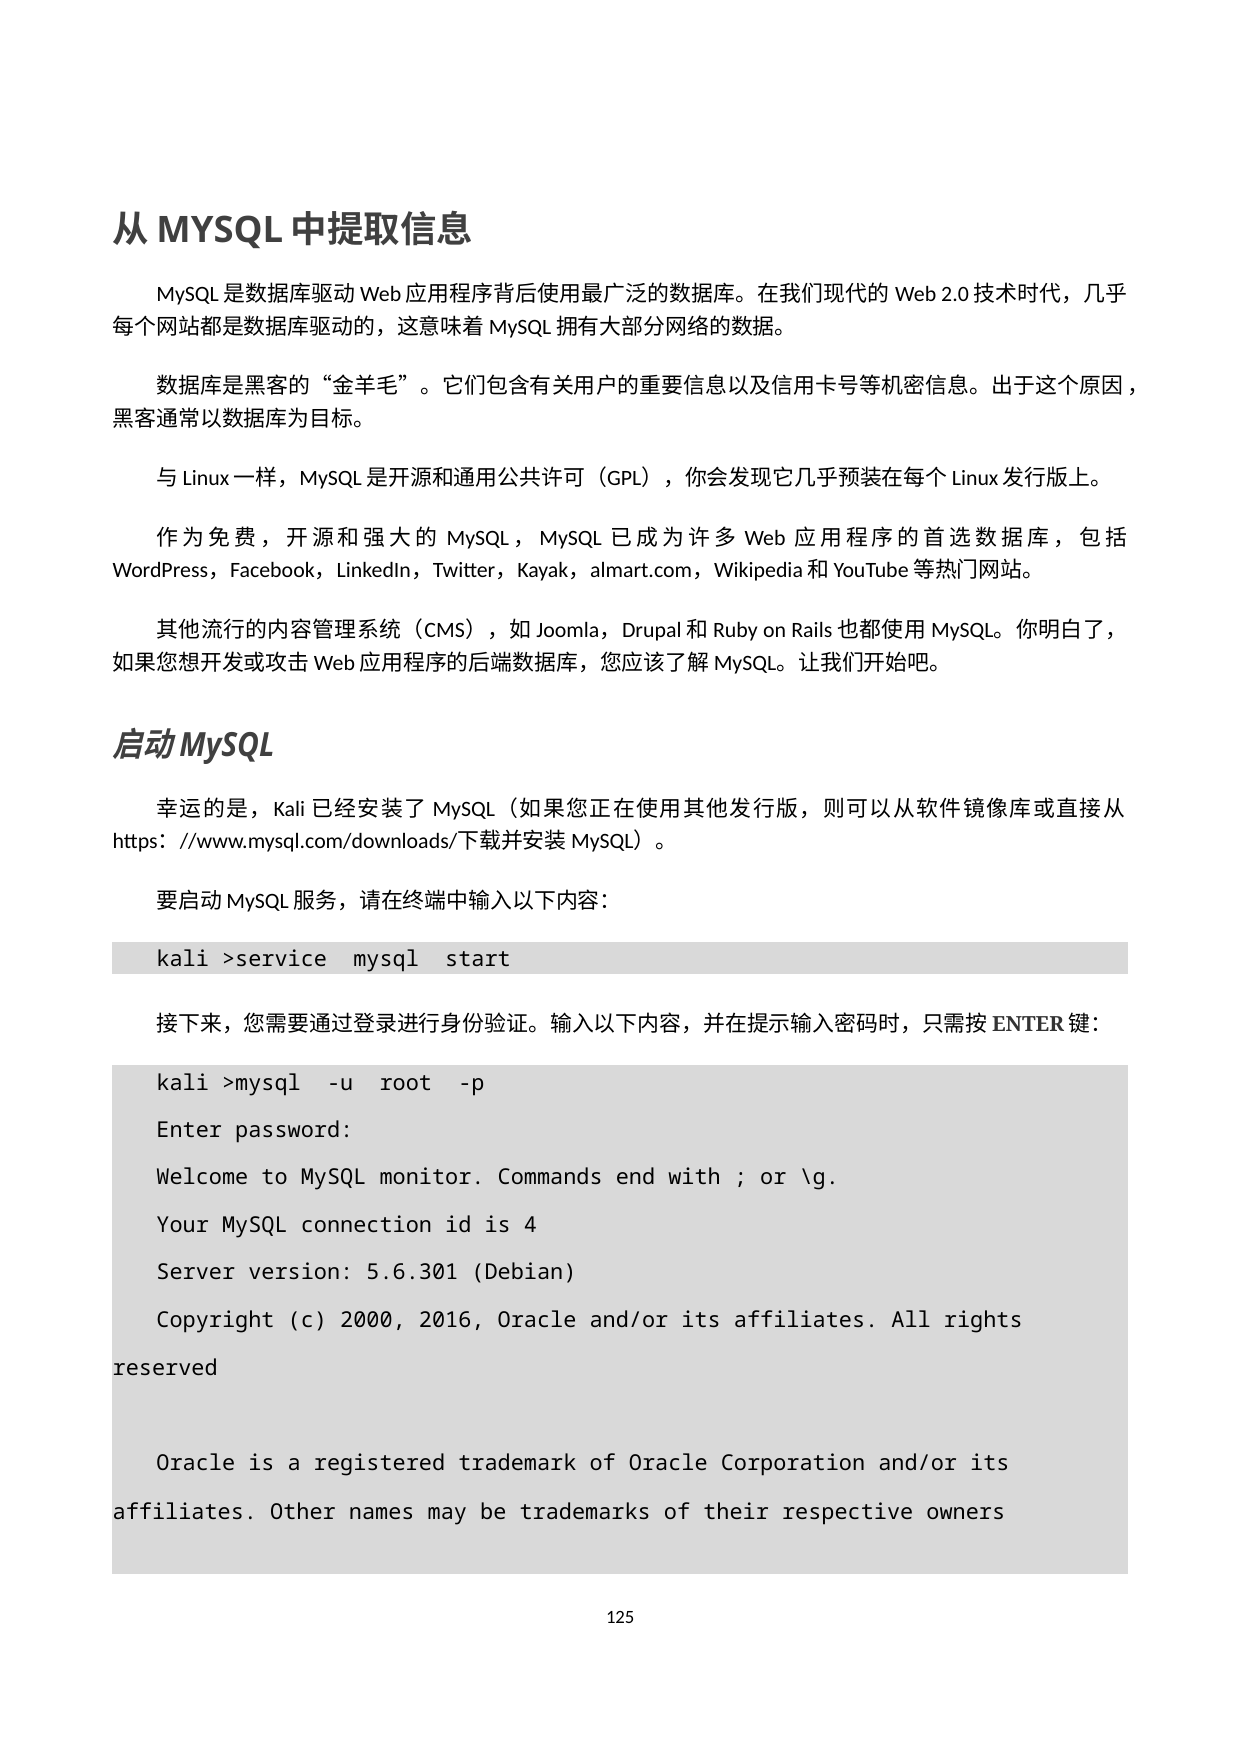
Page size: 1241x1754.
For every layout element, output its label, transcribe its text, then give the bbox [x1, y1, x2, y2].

text 接下来，您需要通过登录进行身份验证。输入以下内容，并在提示输入密码时，只需按ENTER键： [112, 1006, 1128, 1038]
text Your MySQL connection id is 4 [112, 1207, 1128, 1240]
subtitle 从MYSQL中提取信息 [112, 194, 1128, 259]
text 与Linux一样，MySQL是开源和通用公共许可（GPL），你会发现它几乎预装在每个Linux发行版上。 [112, 460, 1128, 492]
subtitle 启动MySQL [112, 709, 1128, 774]
text Enter password: [112, 1113, 1128, 1145]
text 作为免费，开源和强大的MySQL，MySQL已成为许多Web应用程序的首选数据库，包括WordPress，Facebook，LinkedIn，Twitter，Kayak，almart.com，Wikipedia和YouTube等热门网站。 [112, 519, 1128, 584]
text Copyright (c) 2000, 2016, Oracle and/or its affiliates. All rights reserved [112, 1302, 1128, 1383]
text 幸运的是，Kali已经安装了MySQL（如果您正在使用其他发行版，则可以从软件镜像库或直接从https：//www.mysql.com/downloads/下载并安装MySQL）。 [112, 790, 1128, 855]
text kali >mysql -u root -p [112, 1065, 1128, 1098]
text 数据库是黑客的“金羊毛”。它们包含有关用户的重要信息以及信用卡号等机密信息。出于这个原因，黑客通常以数据库为目标。 [112, 368, 1128, 433]
text MySQL是数据库驱动Web应用程序背后使用最广泛的数据库。在我们现代的Web 2.0技术时代，几乎每个网站都是数据库驱动的，这意味着MySQL拥有大部分网络的数据。 [112, 276, 1128, 341]
text 其他流行的内容管理系统（CMS），如Joomla，Drupal和Ruby on Rails也都使用MySQL。你明白了，如果您想开发或攻击Web应用程序的后端数据库，您应该了解MySQL。让我们开始吧。 [112, 612, 1128, 677]
text Welcome to MySQL monitor. Commands end with ; or \g. [112, 1160, 1128, 1192]
text Oracle is a registered trademark of Oracle Corporation and/or its affiliates. Other names may be trademarks of their respective owners [112, 1446, 1128, 1527]
text 要启动MySQL服务，请在终端中输入以下内容： [112, 882, 1128, 915]
text Server version: 5.6.30­1 (Debian) [112, 1255, 1128, 1287]
text kali >service mysql start [112, 942, 1128, 974]
